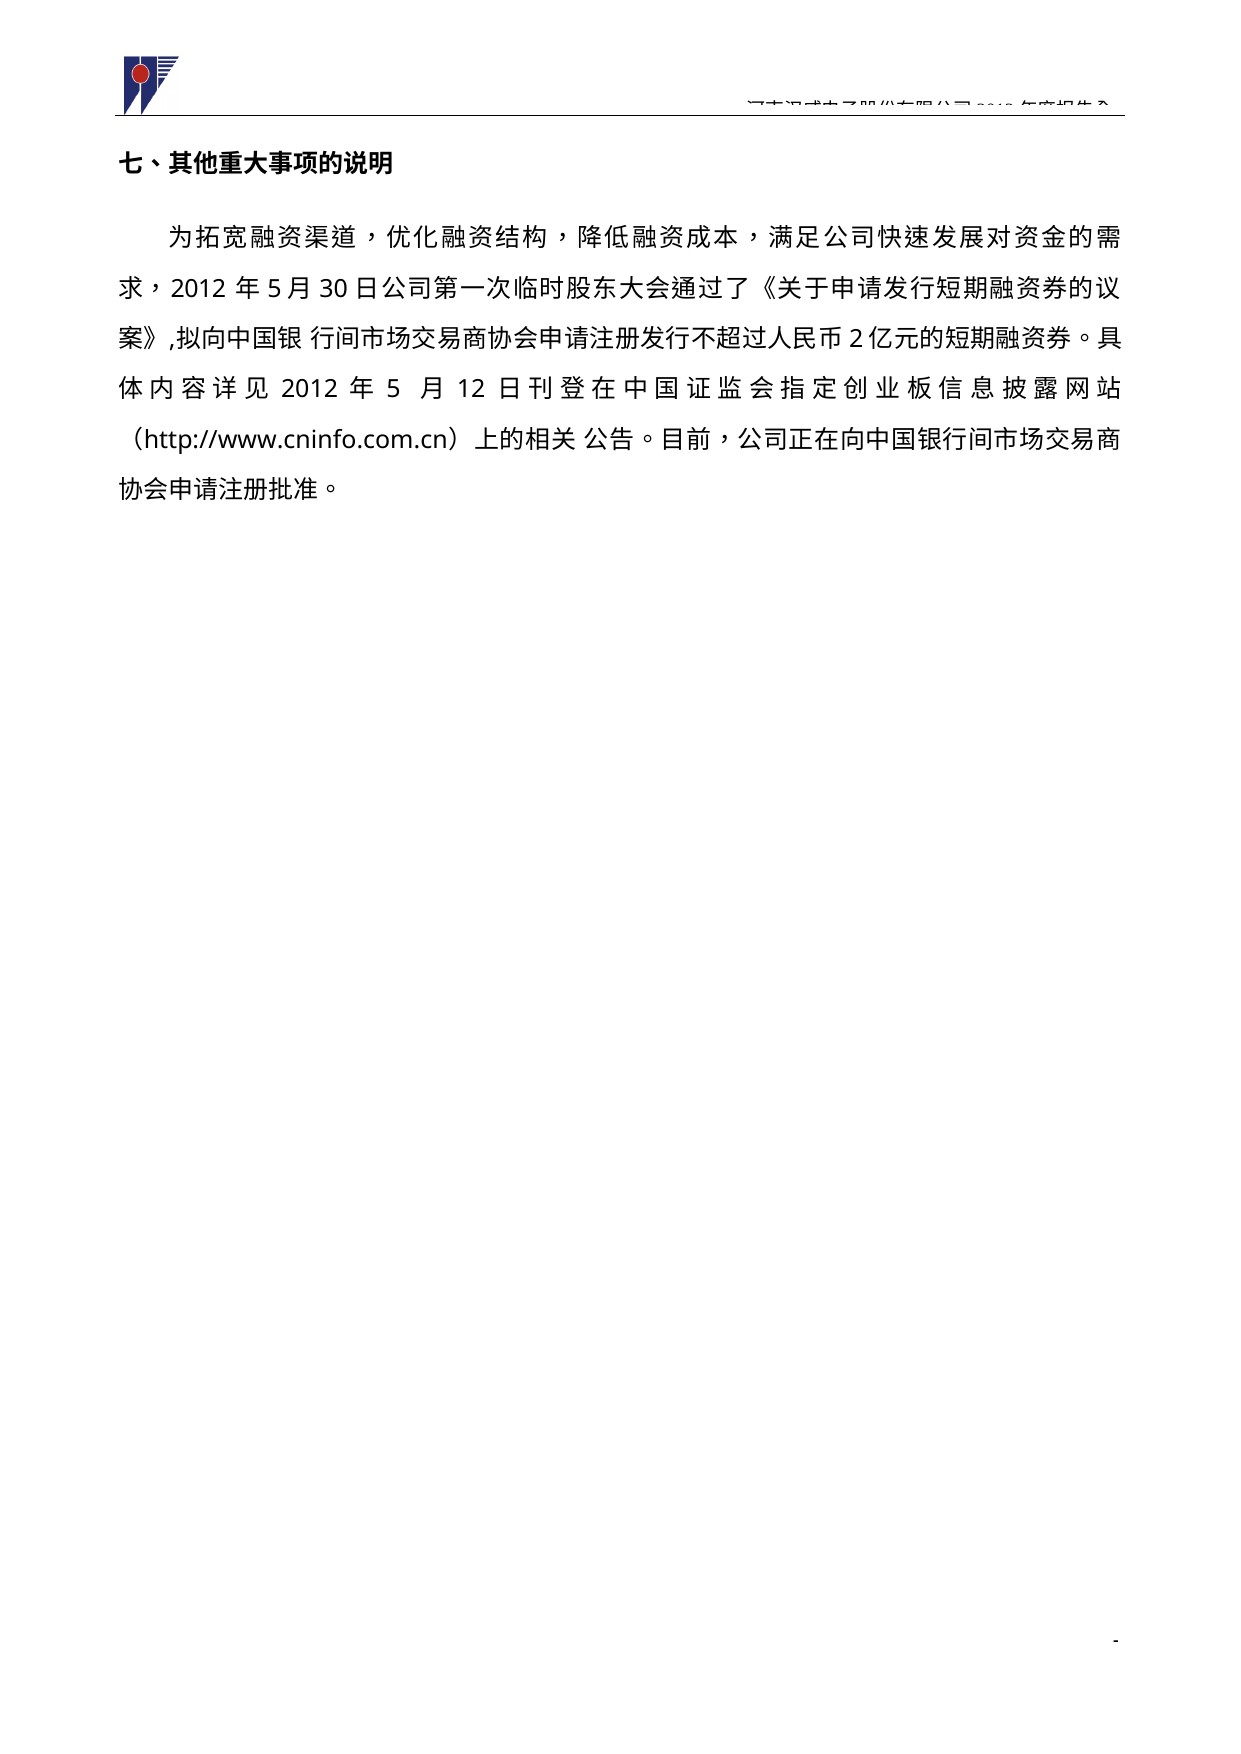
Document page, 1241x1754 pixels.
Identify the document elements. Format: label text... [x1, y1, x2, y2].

text 为拓宽融资渠道，优化融资结构，降低融资成本，满足公司快速发展对资金的需求，2012 年5月30日公司第一次临时股东大会通过了《关于申请发行短期融资券的议案》,拟向中国银 行间市场交易商协会申请注册发行不超过人民币2亿元的短期融资券。具体内容详见2012年5 月12日刊登在中国证监会指定创业板信息披露网站（http://www.cninfo.com.cn）上的相关 公告。目前，公司正在向中国银行间市场交易商协会申请注册批准。 [118, 220, 1122, 506]
subtitle 七、其他重大事项的说明 [118, 145, 1138, 179]
picture [124, 50, 179, 115]
